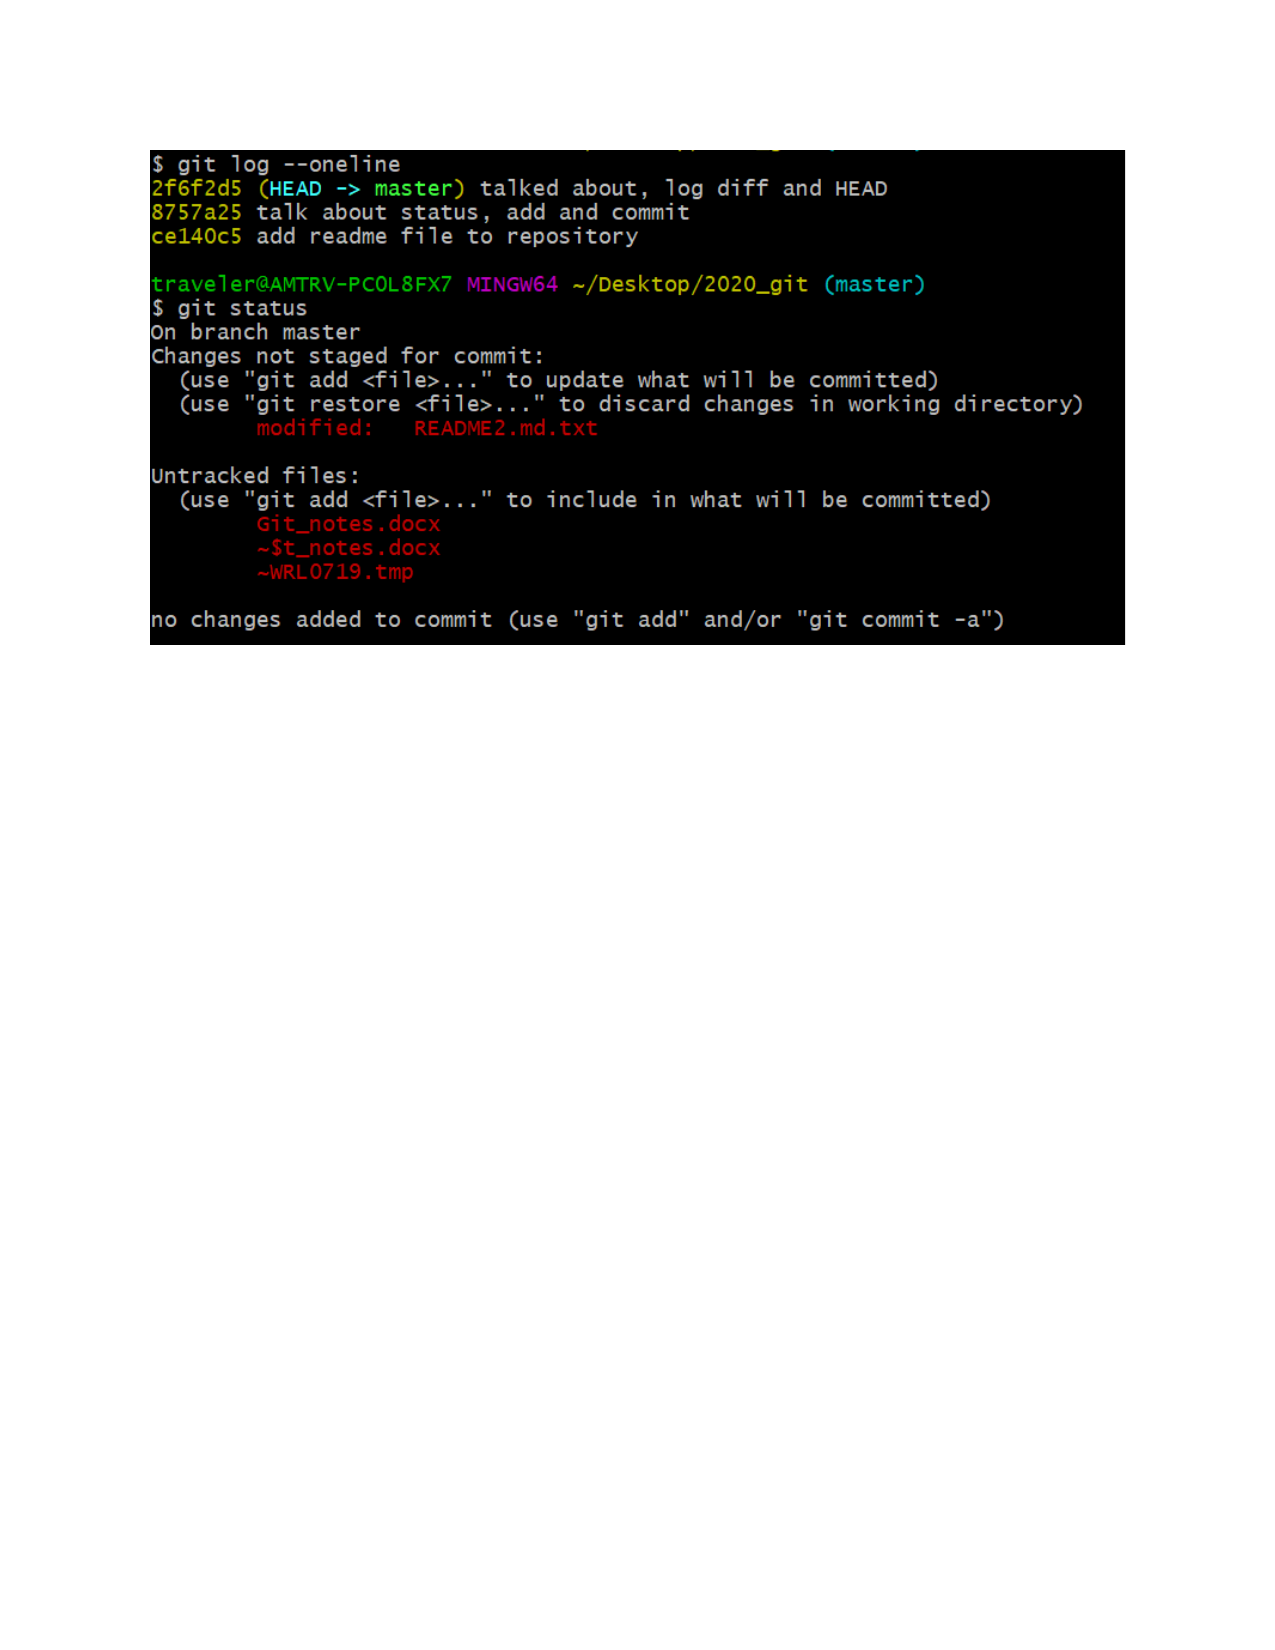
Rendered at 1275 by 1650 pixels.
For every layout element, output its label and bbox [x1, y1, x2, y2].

picture [150, 150, 1125, 645]
